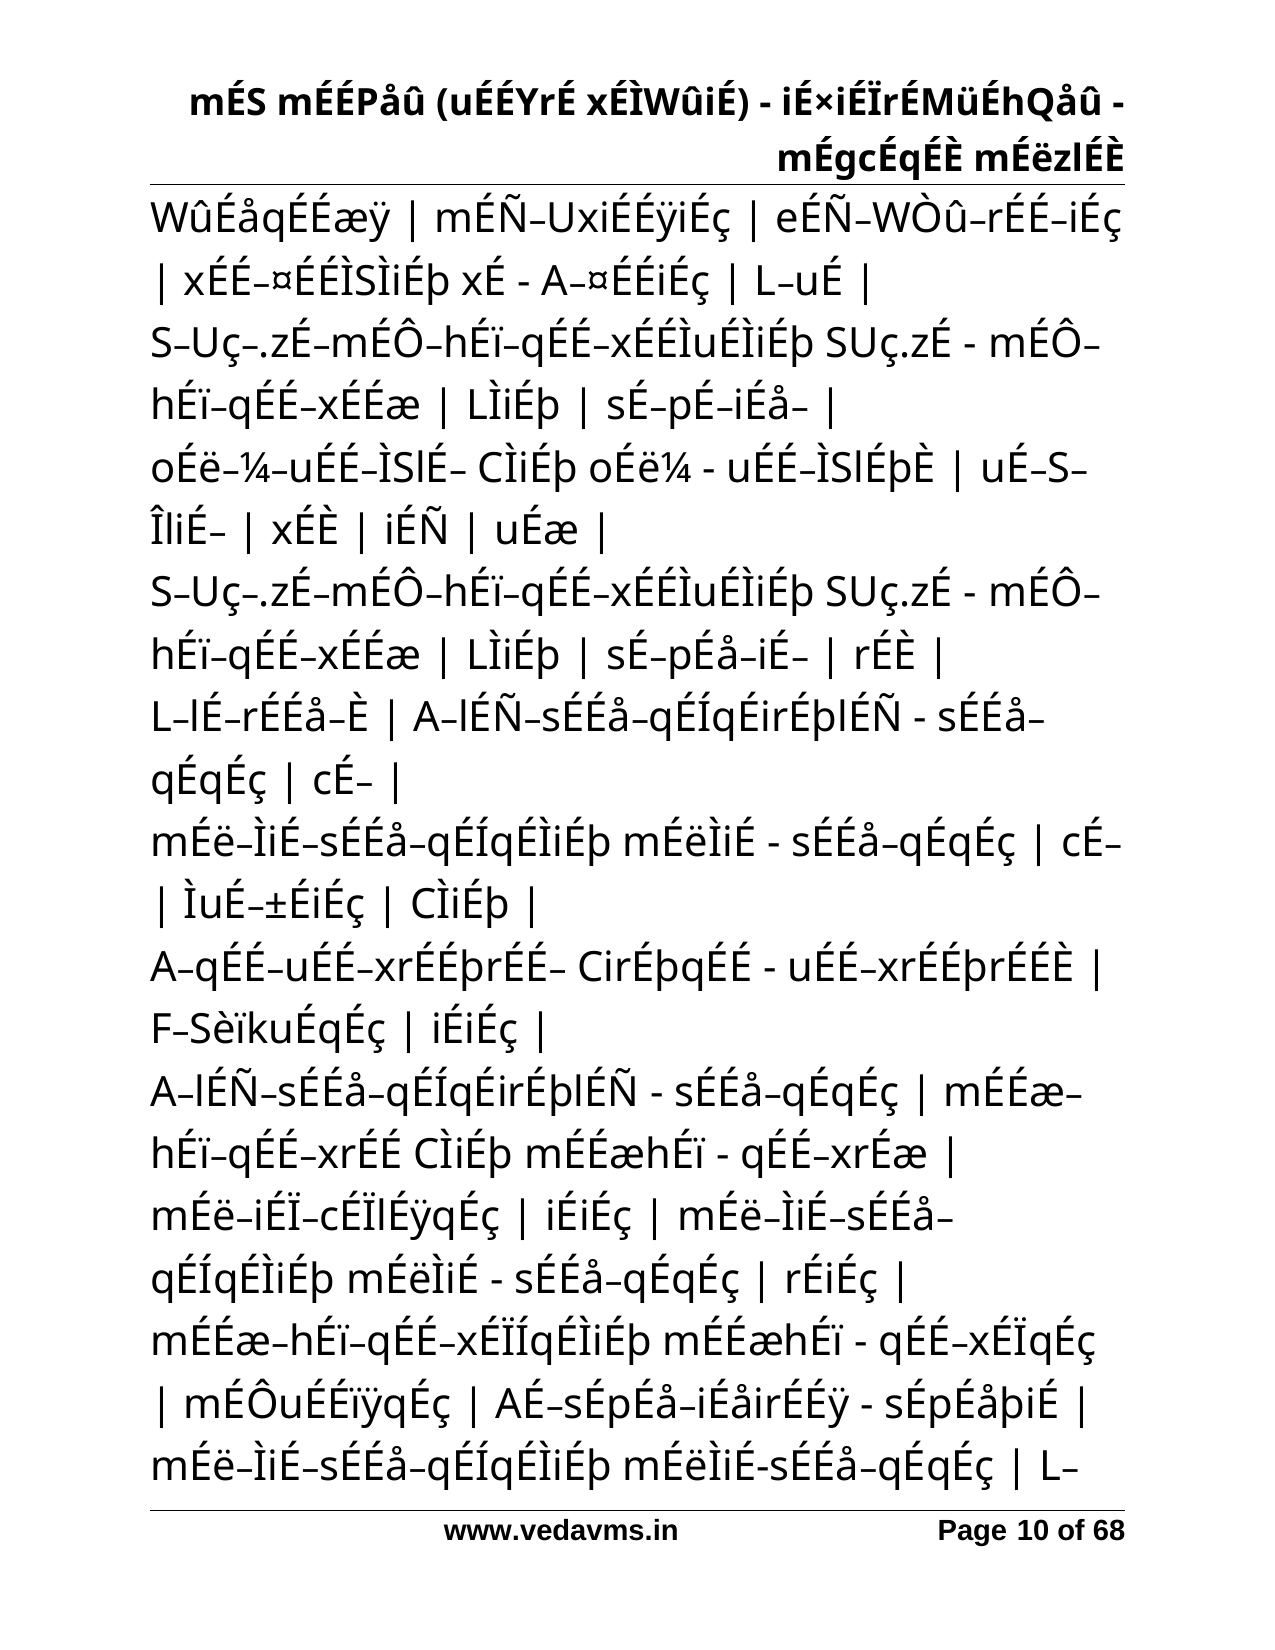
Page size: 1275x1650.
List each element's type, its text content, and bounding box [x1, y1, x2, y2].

text mÉë–iÉÏ–cÉÏlÉÿqÉç | iÉiÉç | mÉë–ÌiÉ–sÉÉå–qÉÍqÉÌiÉþ mÉëÌiÉ - sÉÉå–qÉqÉç | rÉiÉç | [150, 1186, 1125, 1305]
text L–lÉ–rÉÉå–È | A–lÉÑ–sÉÉå–qÉÍqÉirÉþlÉÑ - sÉÉå–qÉqÉç | cÉ– | [150, 687, 1125, 806]
text oÉë–¼–uÉÉ–ÌSlÉ– CÌiÉþ oÉë¼ - uÉÉ–ÌSlÉþÈ | uÉ–S–ÎliÉ– | xÉÈ | iÉÑ | uÉæ | [150, 437, 1125, 557]
text A–qÉÉ–uÉÉ–xrÉÉþrÉÉ– CirÉþqÉÉ - uÉÉ–xrÉÉþrÉÉÈ | F–SèïkuÉqÉç | iÉiÉç | [150, 937, 1125, 1056]
text S–Uç–.zÉ–mÉÔ–hÉï–qÉÉ–xÉÉÌuÉÌiÉþ SUç.zÉ - mÉÔ–hÉï–qÉÉ–xÉÉæ | LÌiÉþ | sÉ–pÉå–iÉ– | rÉÈ | [150, 562, 1125, 681]
text mÉë–ÌiÉ–sÉÉå–qÉÍqÉÌiÉþ mÉëÌiÉ - sÉÉå–qÉqÉç | cÉ– | ÌuÉ–±ÉiÉç | CÌiÉþ | [150, 812, 1125, 931]
text S–Uç–.zÉ–mÉÔ–hÉï–qÉÉ–xÉÉÌuÉÌiÉþ SUç.zÉ - mÉÔ–hÉï–qÉÉ–xÉÉæ | LÌiÉþ | sÉ–pÉ–iÉå– | [150, 313, 1125, 432]
text A–lÉÑ–sÉÉå–qÉÍqÉirÉþlÉÑ - sÉÉå–qÉqÉç | mÉÉæ–hÉï–qÉÉ–xrÉÉ CÌiÉþ mÉÉæhÉï - qÉÉ–xrÉæ | [150, 1061, 1125, 1181]
